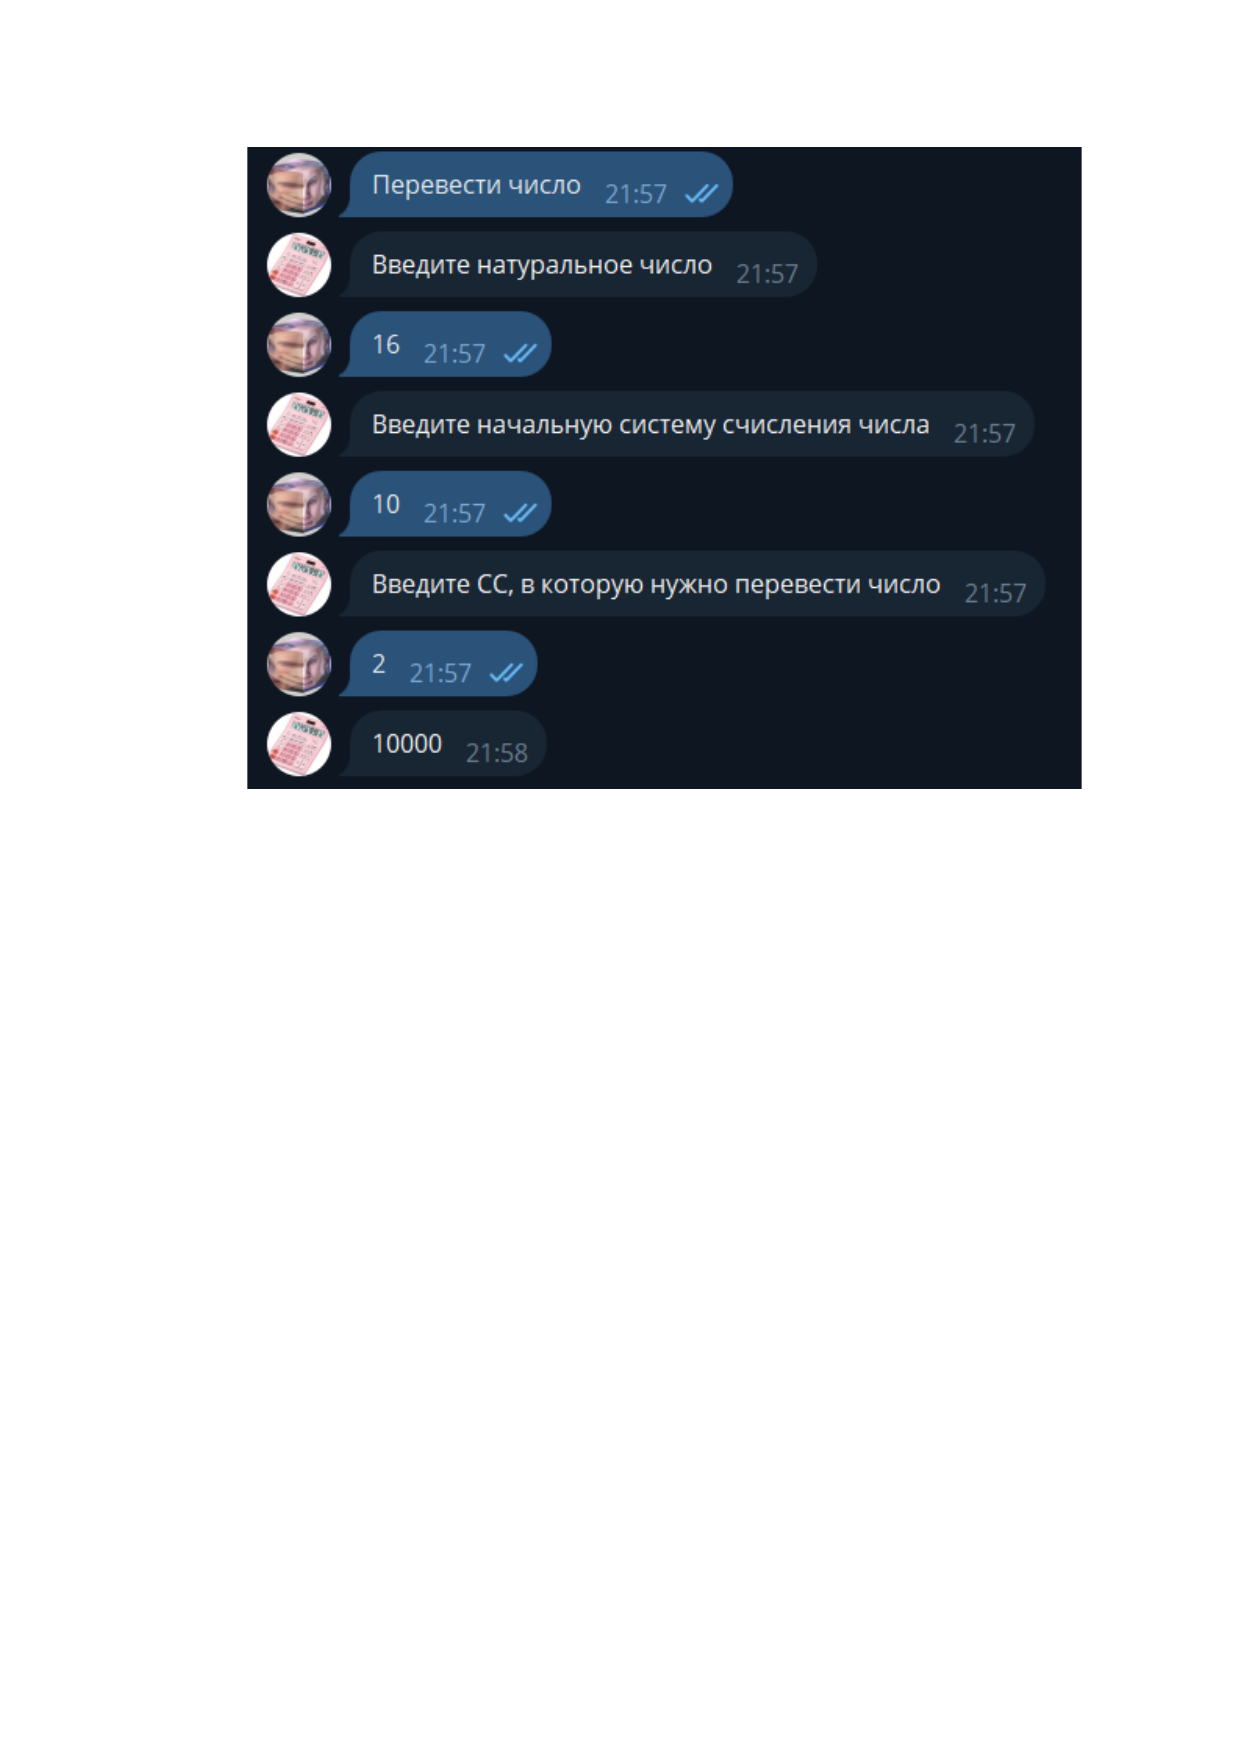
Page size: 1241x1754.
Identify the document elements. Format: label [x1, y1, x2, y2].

picture [247, 147, 1082, 789]
